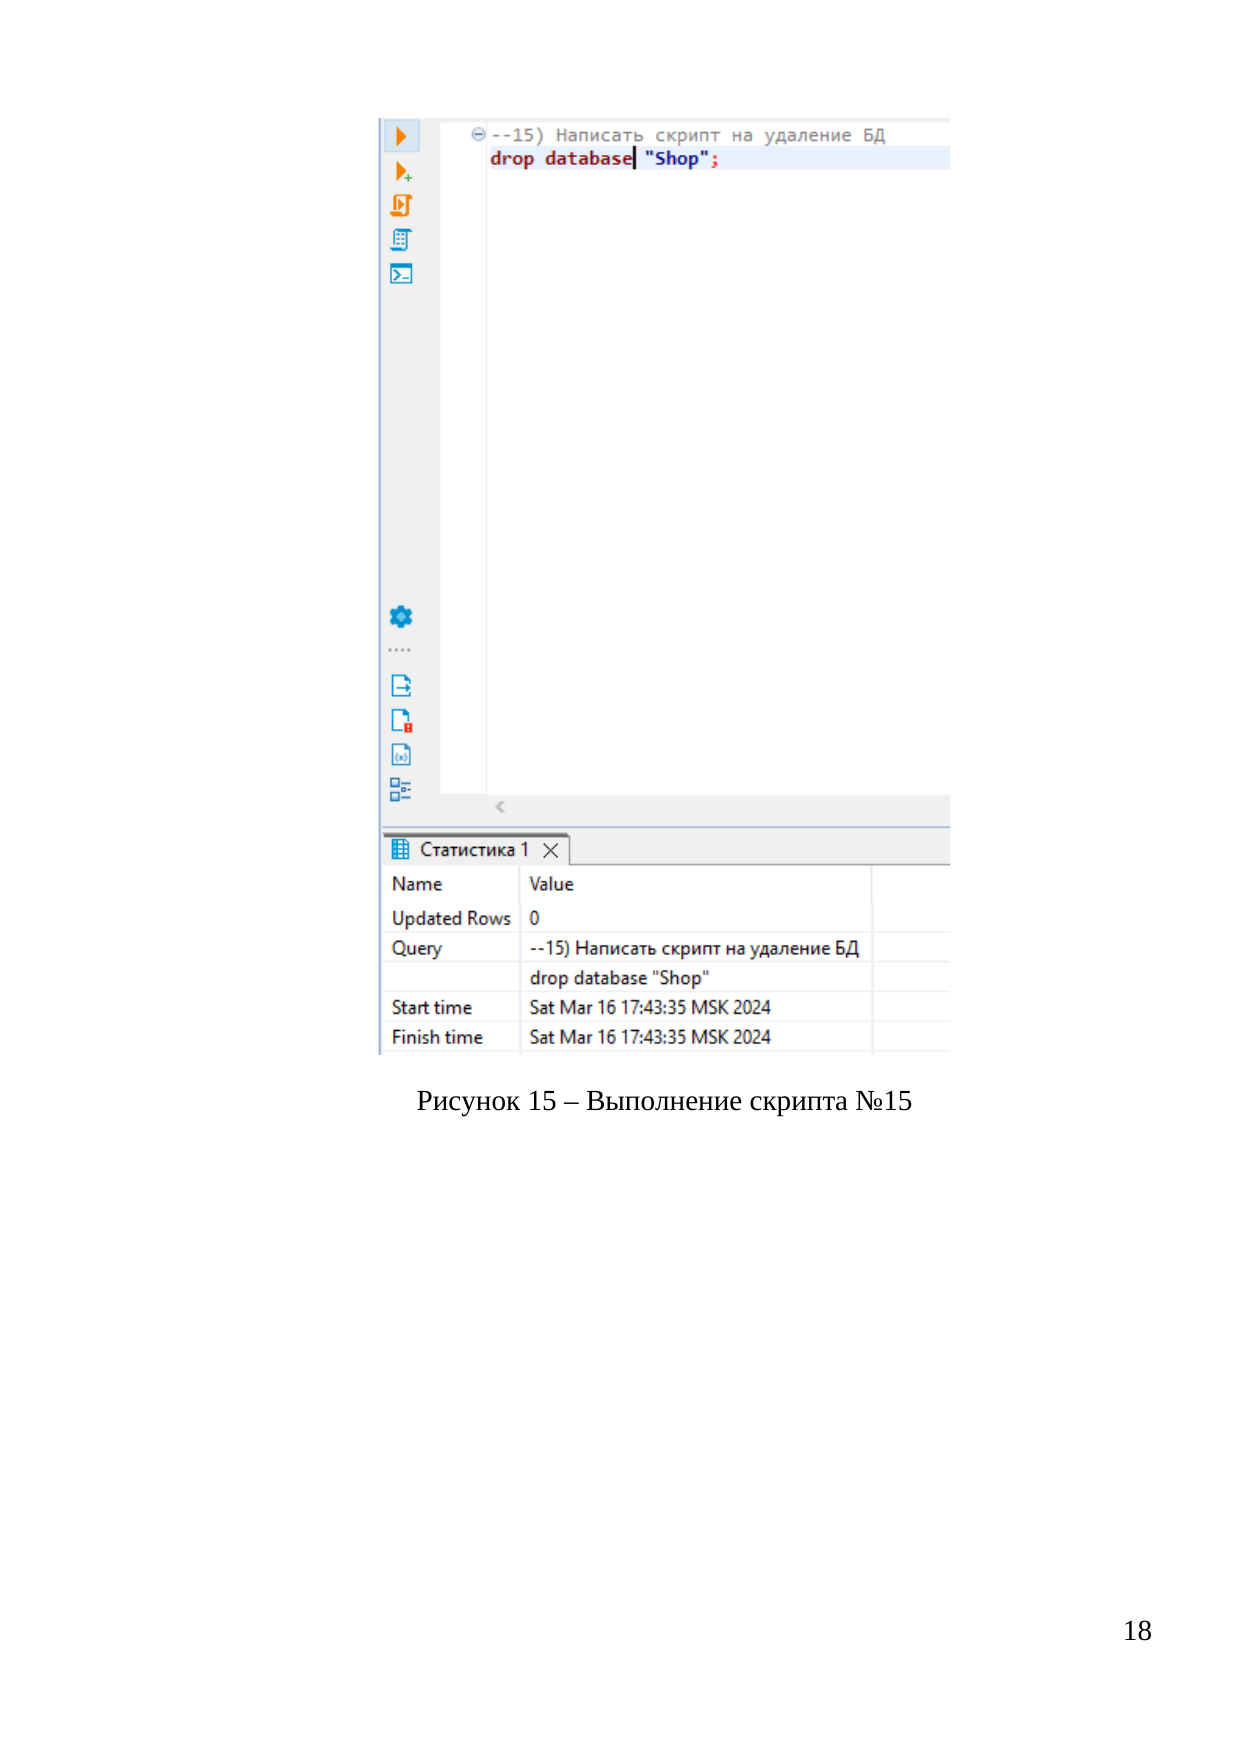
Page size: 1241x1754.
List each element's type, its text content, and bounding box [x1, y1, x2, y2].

table_header [177, 118, 1152, 1071]
table_cell – Выполнение скрипта №15 [177, 1071, 1152, 1129]
picture [378, 118, 951, 1055]
